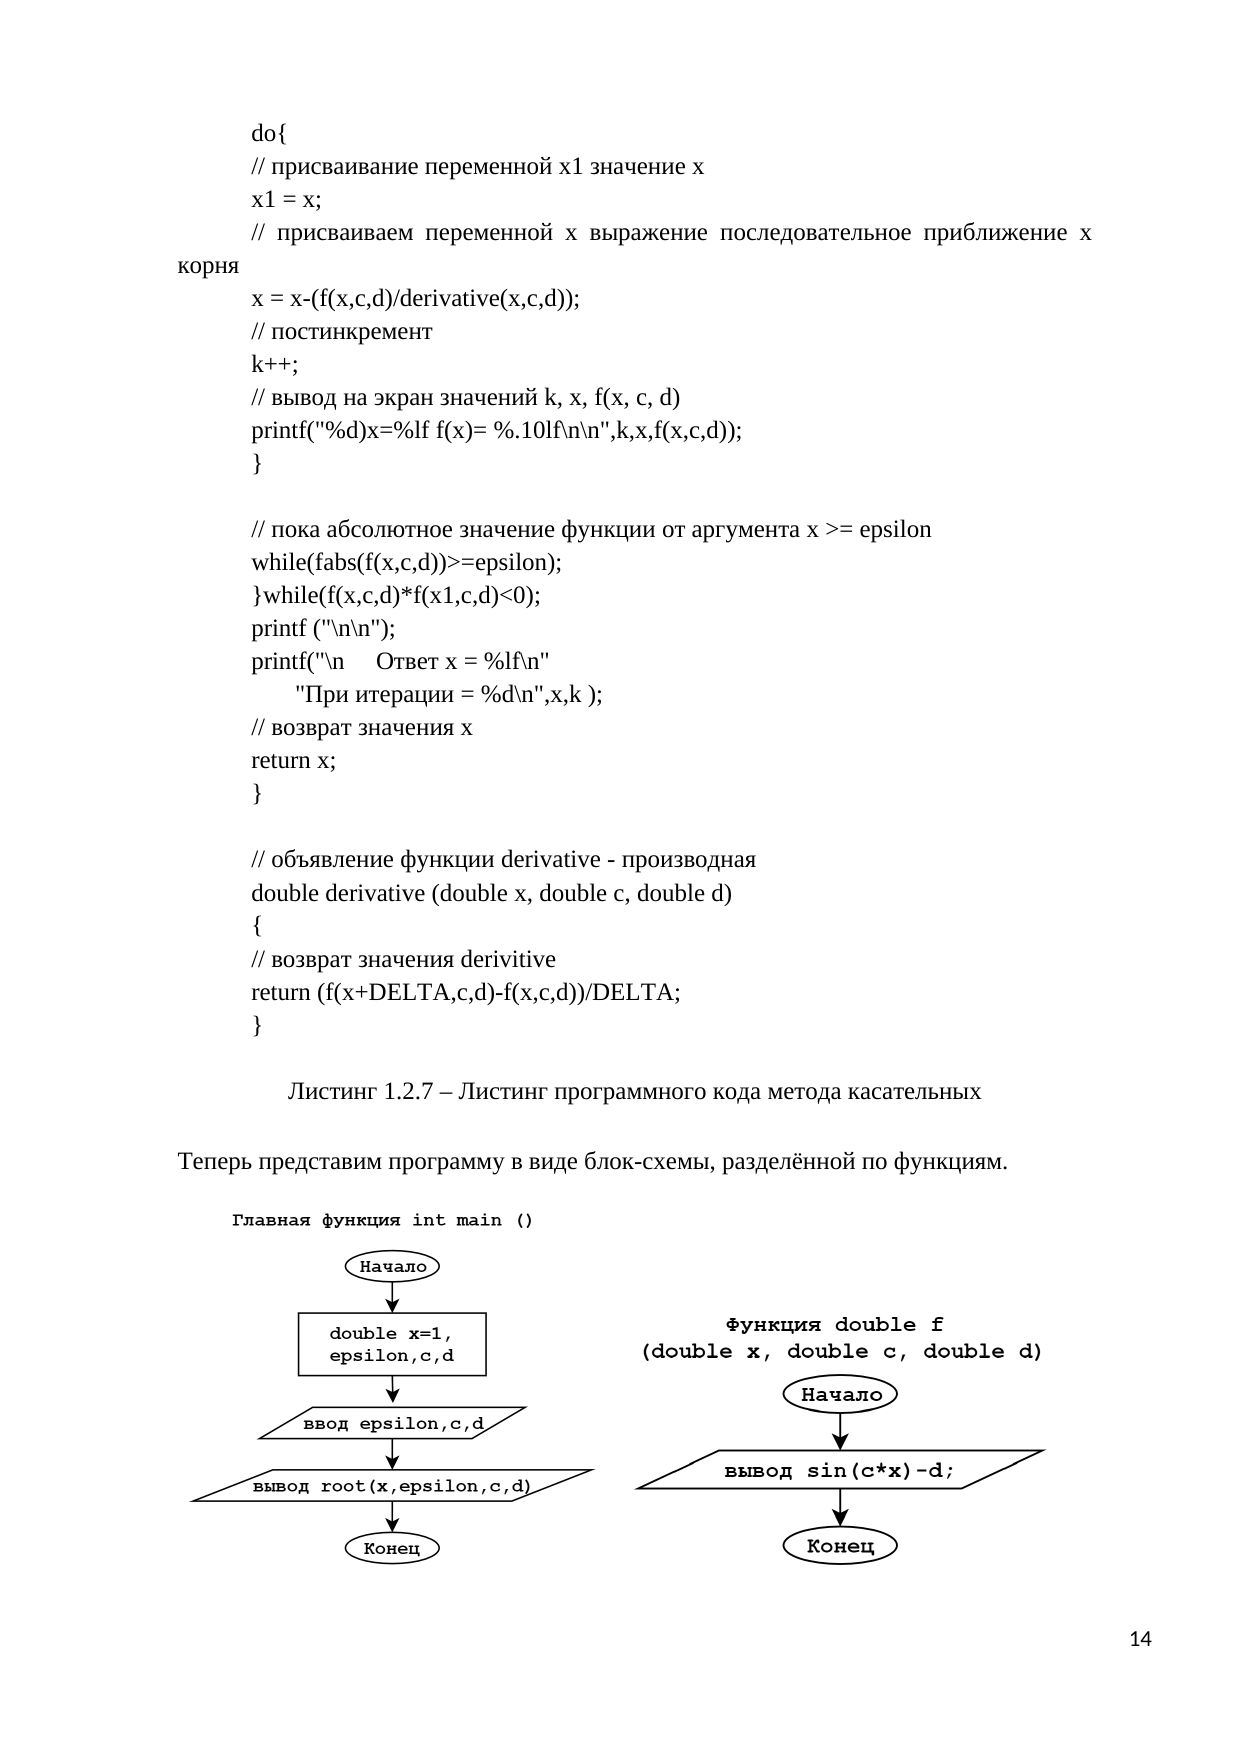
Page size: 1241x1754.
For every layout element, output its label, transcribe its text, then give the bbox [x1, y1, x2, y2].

text return x; [177, 746, 1093, 774]
text printf ("\n\n"); [177, 613, 1093, 642]
text printf("\n Ответ х = %lf\n" [177, 646, 1093, 675]
text printf("%d)x=%lf f(x)= %.10lf\n\n",k,x,f(x,c,d)); [177, 415, 1093, 444]
picture [609, 1304, 1070, 1569]
text // вывод на экран значений k, x, f(x, c, d) [177, 382, 1093, 411]
text // возврат значения derivitive [177, 944, 1093, 972]
text // постинкремент [177, 316, 1093, 345]
text } [177, 778, 1093, 807]
text // присваивание переменной х1 значение х [177, 151, 1093, 180]
text x = x-(f(x,c,d)/derivative(x,c,d)); [177, 283, 1093, 312]
text // возврат значения x [177, 712, 1093, 741]
text // присваиваем переменной х выражение последовательное приближение х корня [177, 217, 1093, 279]
text k++; [177, 349, 1093, 378]
text "При итерации = %d\n",x,k ); [177, 679, 1093, 708]
text x1 = x; [177, 184, 1093, 213]
text // пока абсолютное значение функции от аргумента х >= epsilon [177, 514, 1093, 543]
text }while(f(x,c,d)*f(x1,c,d)<0); [177, 580, 1093, 609]
text } [177, 448, 1093, 477]
text Листинг 1.2.7 – Листинг программного кода метода касательных [177, 1076, 1093, 1104]
text // объявление функции derivative - производная [177, 844, 1093, 873]
text do{ [177, 118, 1093, 147]
text { [177, 911, 1093, 939]
text double derivative (double x, double c, double d) [177, 878, 1093, 906]
text return (f(x+DELTA,c,d)-f(x,c,d))/DELTA; [177, 977, 1093, 1005]
text Теперь представим программу в виде блок-схемы, разделённой по функциям. [177, 1146, 1093, 1175]
picture [177, 1206, 605, 1569]
text } [177, 1010, 1093, 1038]
text while(fabs(f(x,c,d))>=epsilon); [177, 547, 1093, 576]
